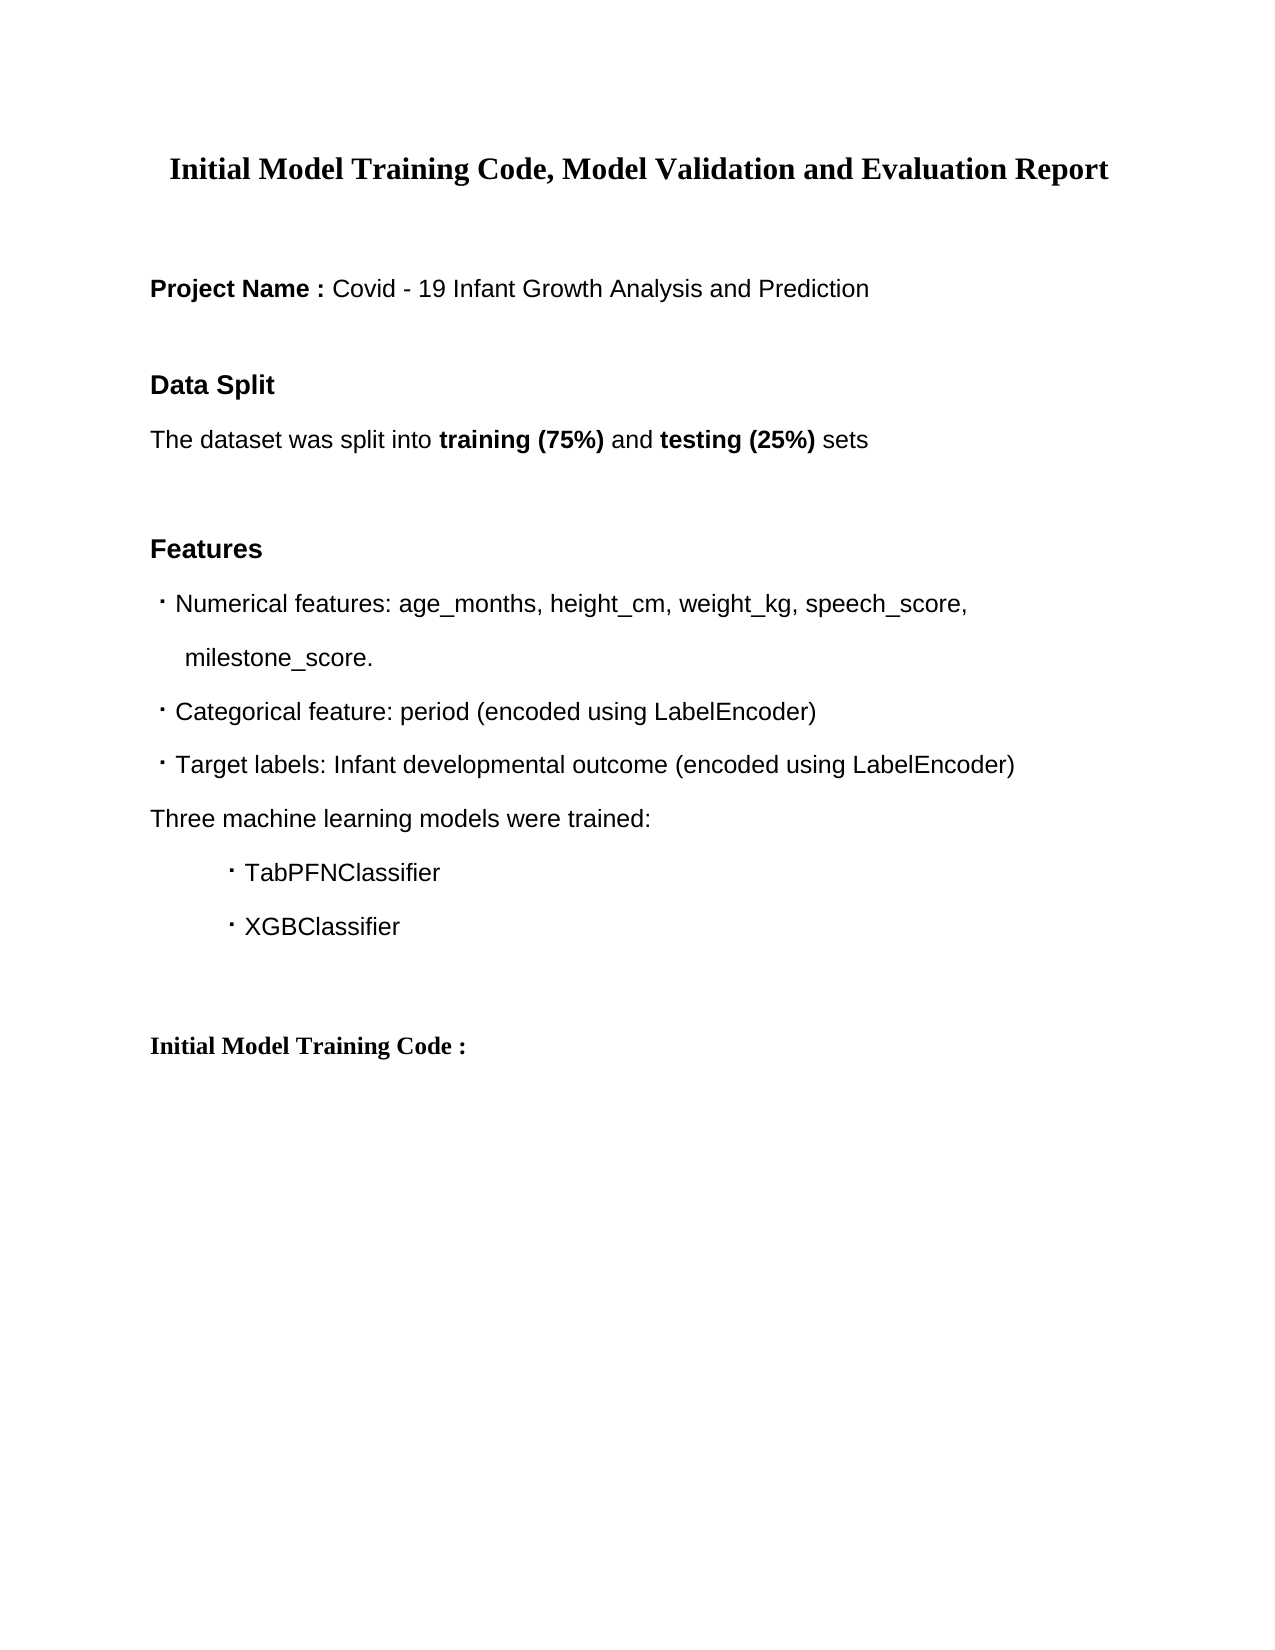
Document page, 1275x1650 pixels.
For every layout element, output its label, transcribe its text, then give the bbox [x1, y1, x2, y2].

text ⠂Categorical feature: period (encoded using LabelEncoder) [150, 696, 1125, 725]
text Project Name : Covid - 19 Infant Growth Analysis and Prediction [150, 274, 1125, 302]
text ⠂Numerical features: age_months, height_cm, weight_kg, speech_score, [150, 589, 1125, 618]
text Three machine learning models were trained: [150, 804, 1125, 833]
text ⠂TabPFNClassifier [150, 858, 1125, 886]
text Features [150, 533, 1125, 564]
text Initial Model Training Code, Model Validation and Evaluation Report [150, 150, 1125, 186]
subtitle Data Split [150, 369, 1125, 400]
text milestone_score. [150, 643, 1125, 671]
text ⠂Target labels: Infant developmental outcome (encoded using LabelEncoder) [150, 750, 1125, 779]
text The dataset was split into training (75%) and testing (25%) sets [150, 425, 1125, 454]
text ⠂XGBClassifier [150, 911, 1125, 940]
text Initial Model Training Code : [150, 1031, 1125, 1060]
